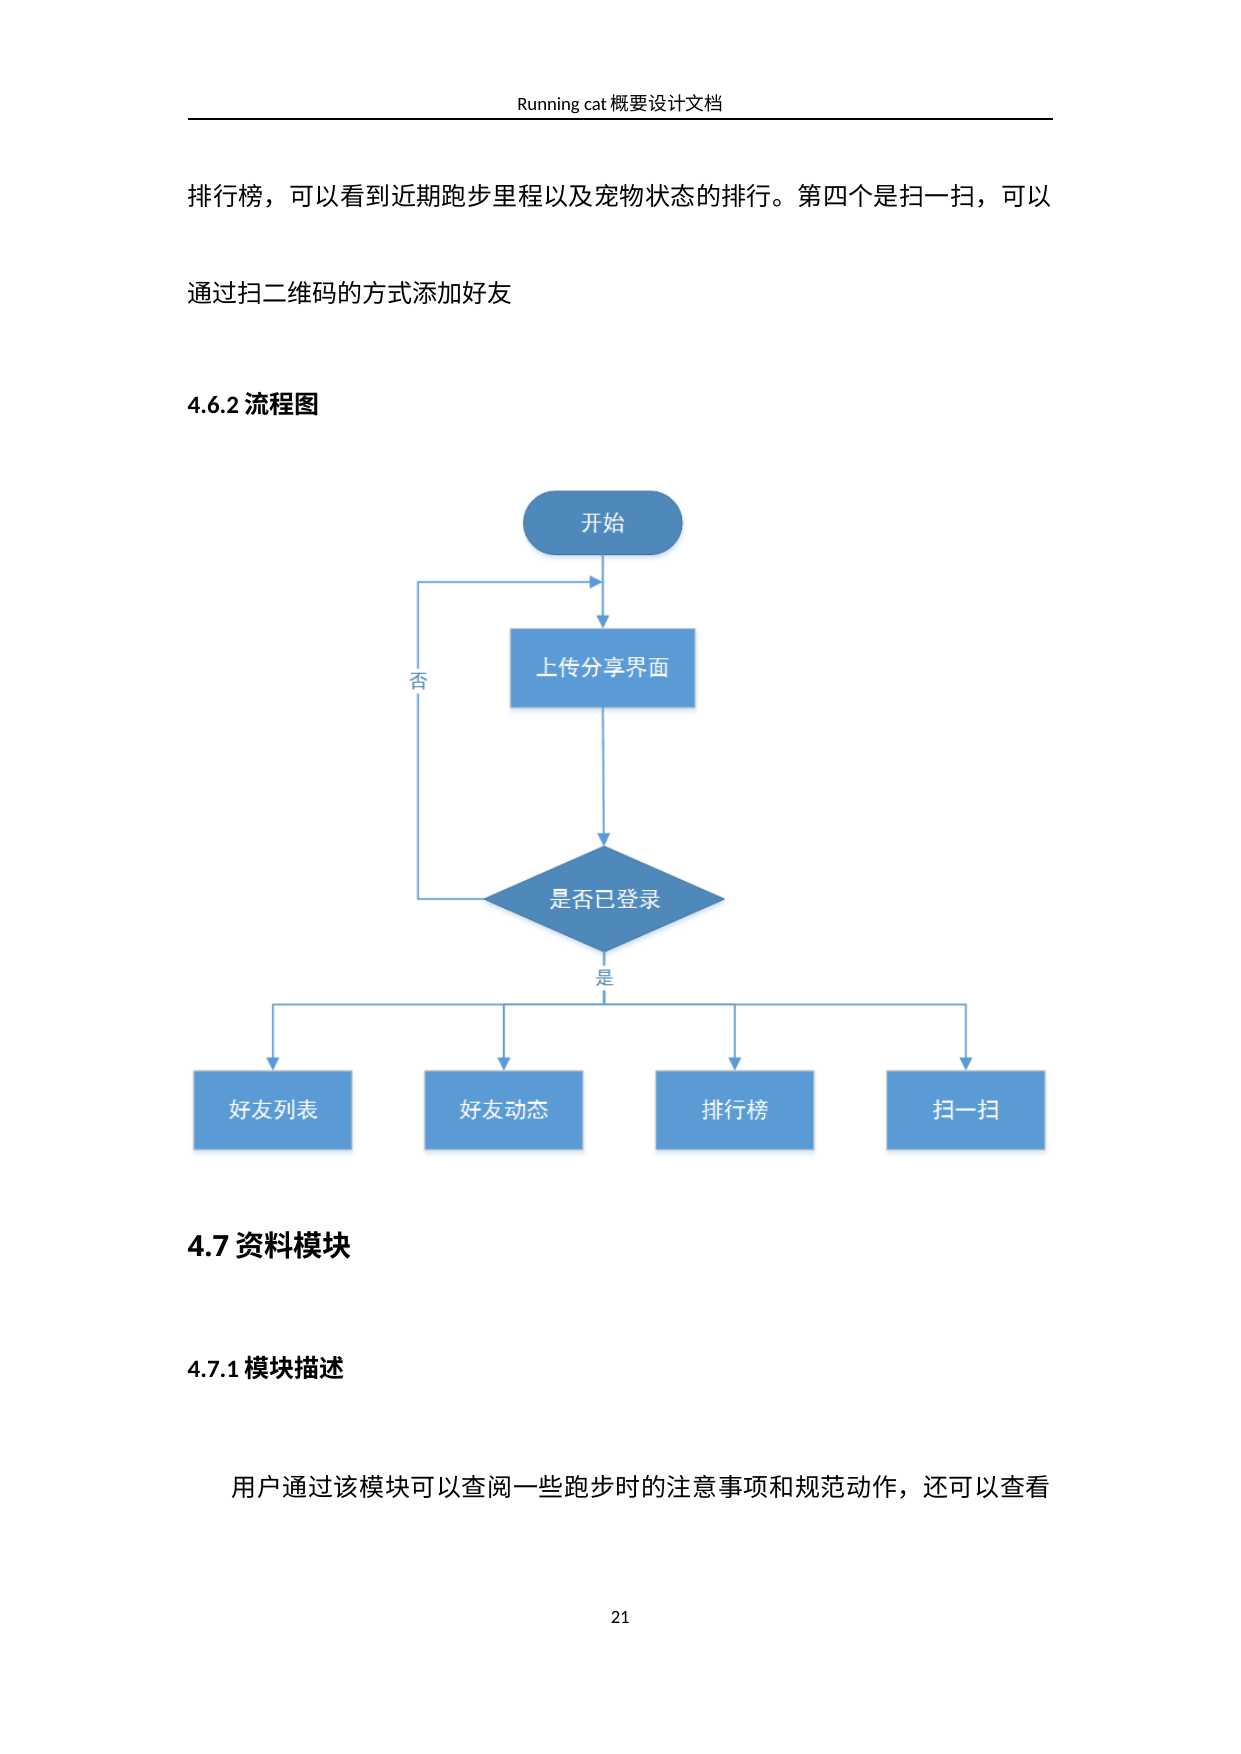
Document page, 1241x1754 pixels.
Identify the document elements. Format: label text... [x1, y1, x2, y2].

subtitle 4.6.2流程图 [187, 370, 1053, 435]
text 该模块中有四个功能。第一个是查看好友列表，点进去以后可以看到已经添加的好友。第二个是好友动态，点进去可以看到好友的最新动态。第三个是排行榜，可以看到近期跑步里程以及宠物状态的排行。第四个是扫一扫，可以通过扫二维码的方式添加好友 [187, 162, 1053, 324]
picture [187, 488, 1053, 1160]
subtitle 4.7.1模块描述 [187, 1334, 1053, 1399]
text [187, 1453, 1053, 1518]
subtitle 4.7资料模块 [187, 1211, 1053, 1276]
